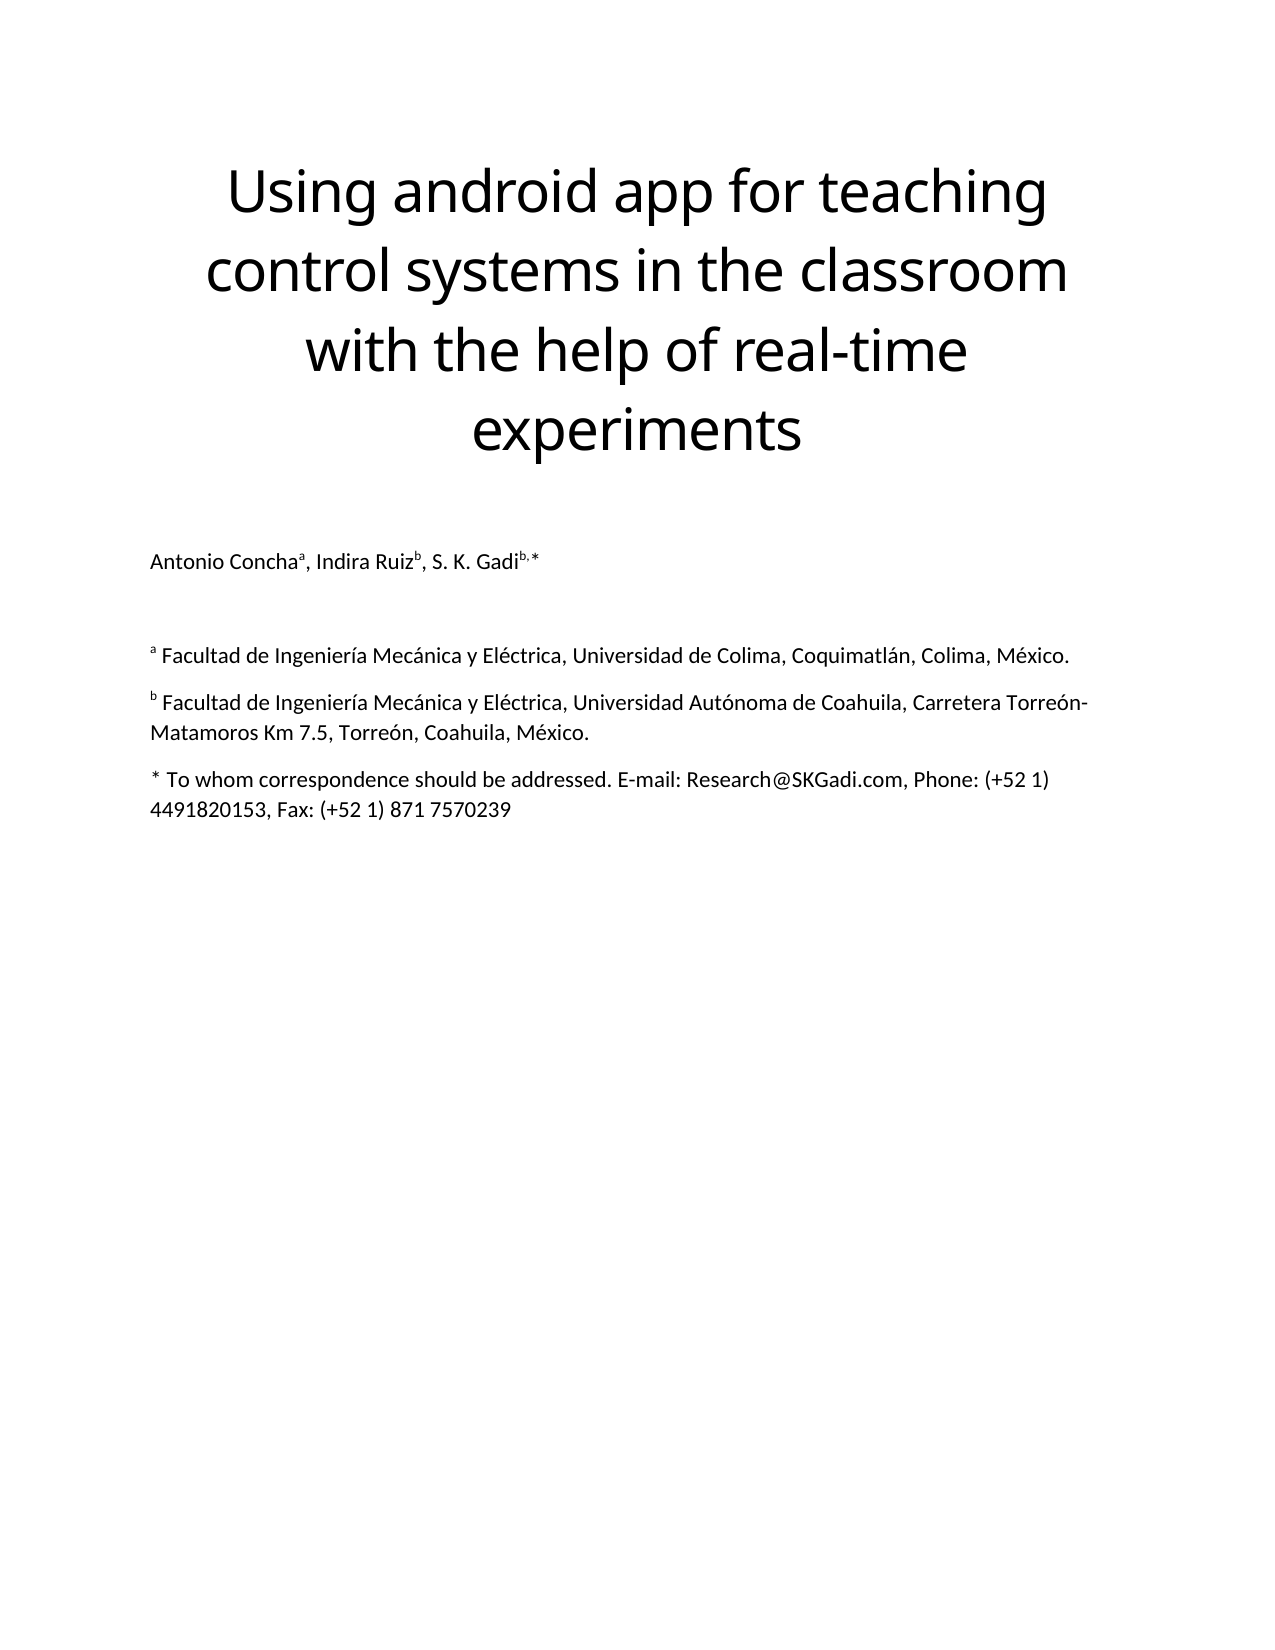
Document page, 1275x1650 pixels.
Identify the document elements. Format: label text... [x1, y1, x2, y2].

text * To whom correspondence should be addressed. E-mail: Research@SKGadi.com, Phone: (+52 1) 4491820153, Fax: (+52 1) 871 7570239 [150, 765, 1125, 823]
text Antonio Conchaa, Indira Ruizb, S. K. Gadib,* [150, 547, 1125, 575]
title Using android app for teaching control systems in the classroom with the help of real-time experiments [150, 150, 1125, 468]
text a Facultad de Ingeniería Mecánica y Eléctrica, Universidad de Colima, Coquimatlán, Colima, México. [150, 641, 1125, 669]
text b Facultad de Ingeniería Mecánica y Eléctrica, Universidad Autónoma de Coahuila, Carretera Torreón-Matamoros Km 7.5, Torreón, Coahuila, México. [150, 688, 1125, 746]
